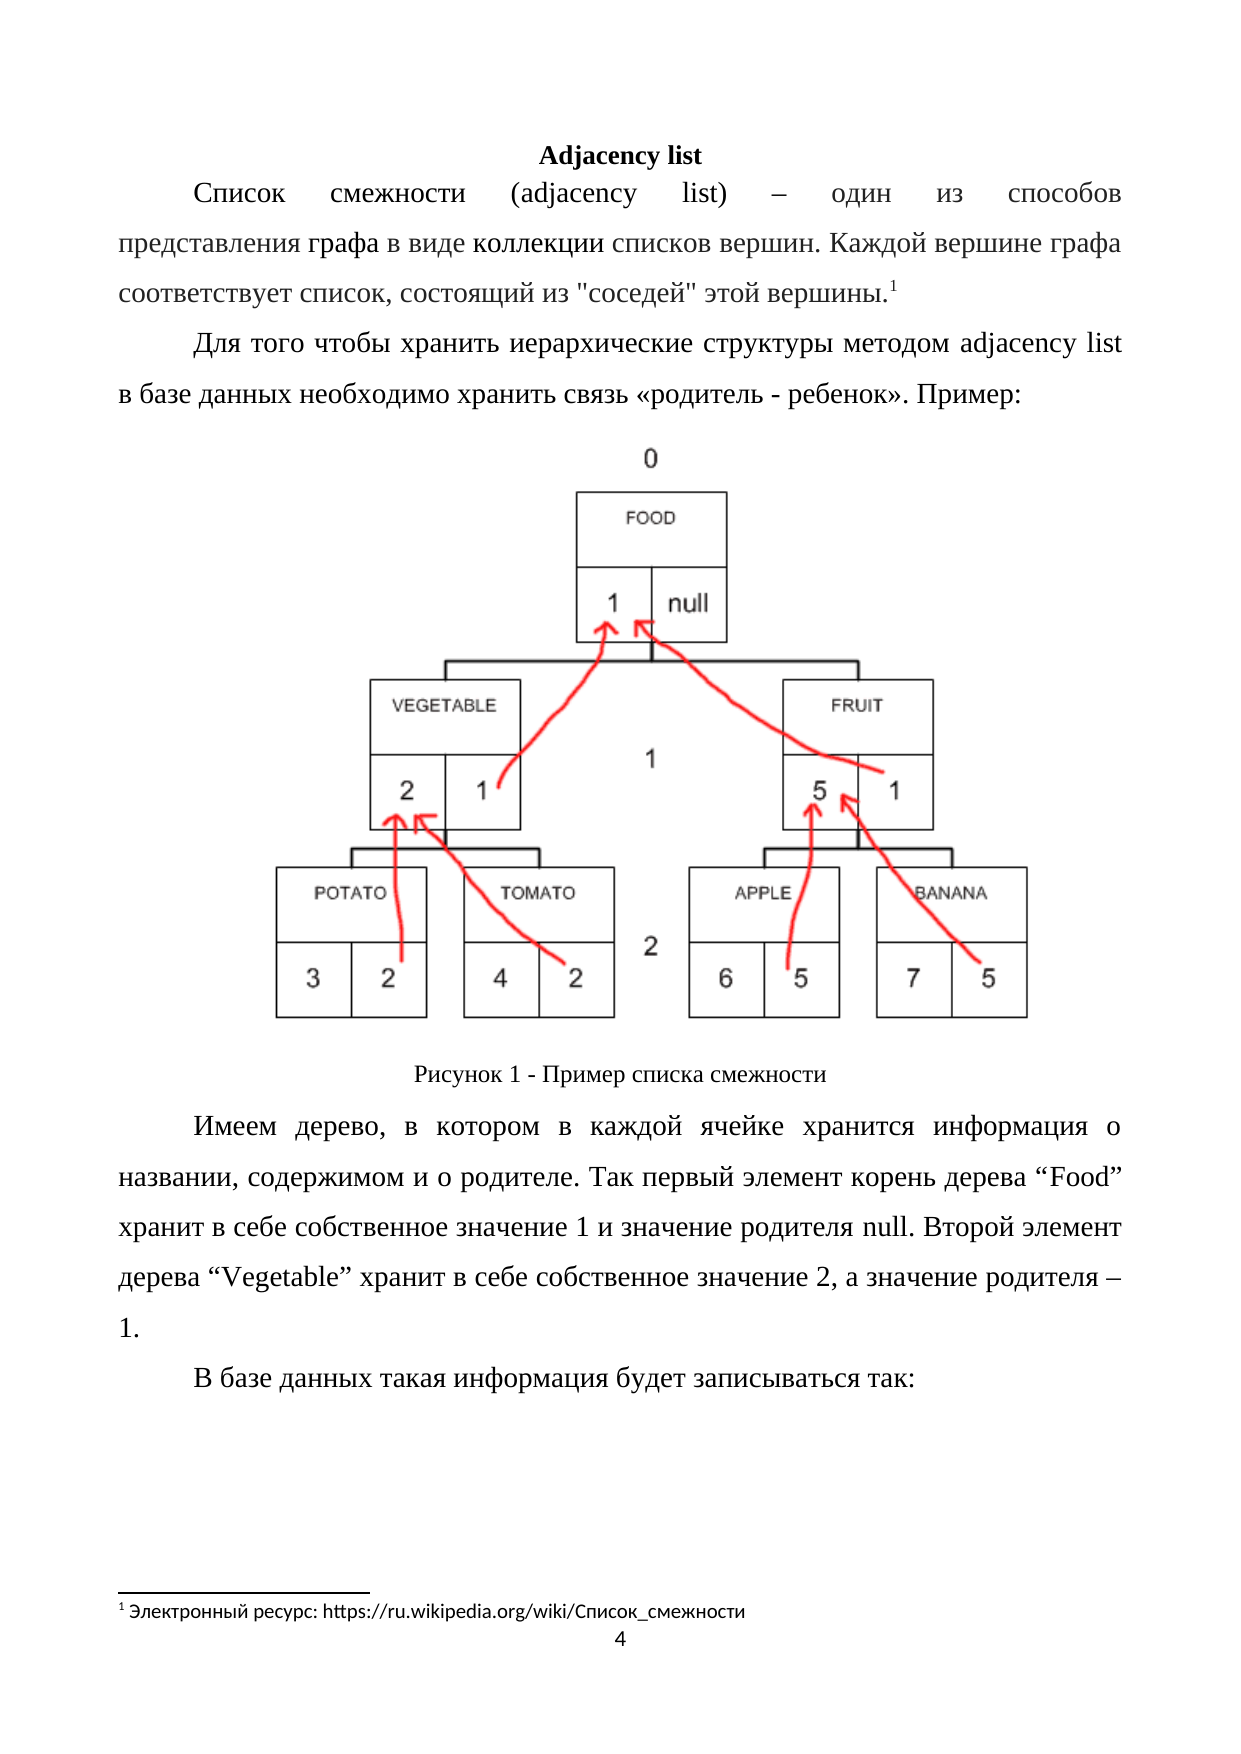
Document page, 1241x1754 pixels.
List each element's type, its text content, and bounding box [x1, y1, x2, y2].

text Имеем дерево, в котором в каждой ячейке хранится информация о названии, содержимом и о родителе. Так первый элемент корень дерева “Food” хранит в себе собственное значение 1 и значение родителя null. Второй элемент дерева “Vegetable” хранит в себе собственное значение 2, а значение родителя – 1. [118, 1108, 1122, 1343]
text Список смежности (adjacency list) – один из способов представления графа в виде коллекции списков вершин. Каждой вершине графа соответствует список, состоящий из "соседей" этой вершины. [118, 175, 1122, 225]
subtitle Adjacency list [118, 139, 1122, 170]
text Для того чтобы хранить иерархические структуры методом adjacency list в базе данных необходимо хранить связь «родитель - ребенок». Пример: [118, 326, 1122, 409]
text Список смежности (adjacency list) – один из способов представления графа в виде коллекции списков вершин. Каждой вершине графа соответствует список, состоящий из "соседей" этой вершины. [118, 258, 1122, 309]
text Рисунок 1 - Пример списка смежности [118, 1059, 1122, 1088]
picture [251, 426, 1064, 1045]
text В базе данных такая информация будет записываться так: [118, 1360, 1122, 1394]
